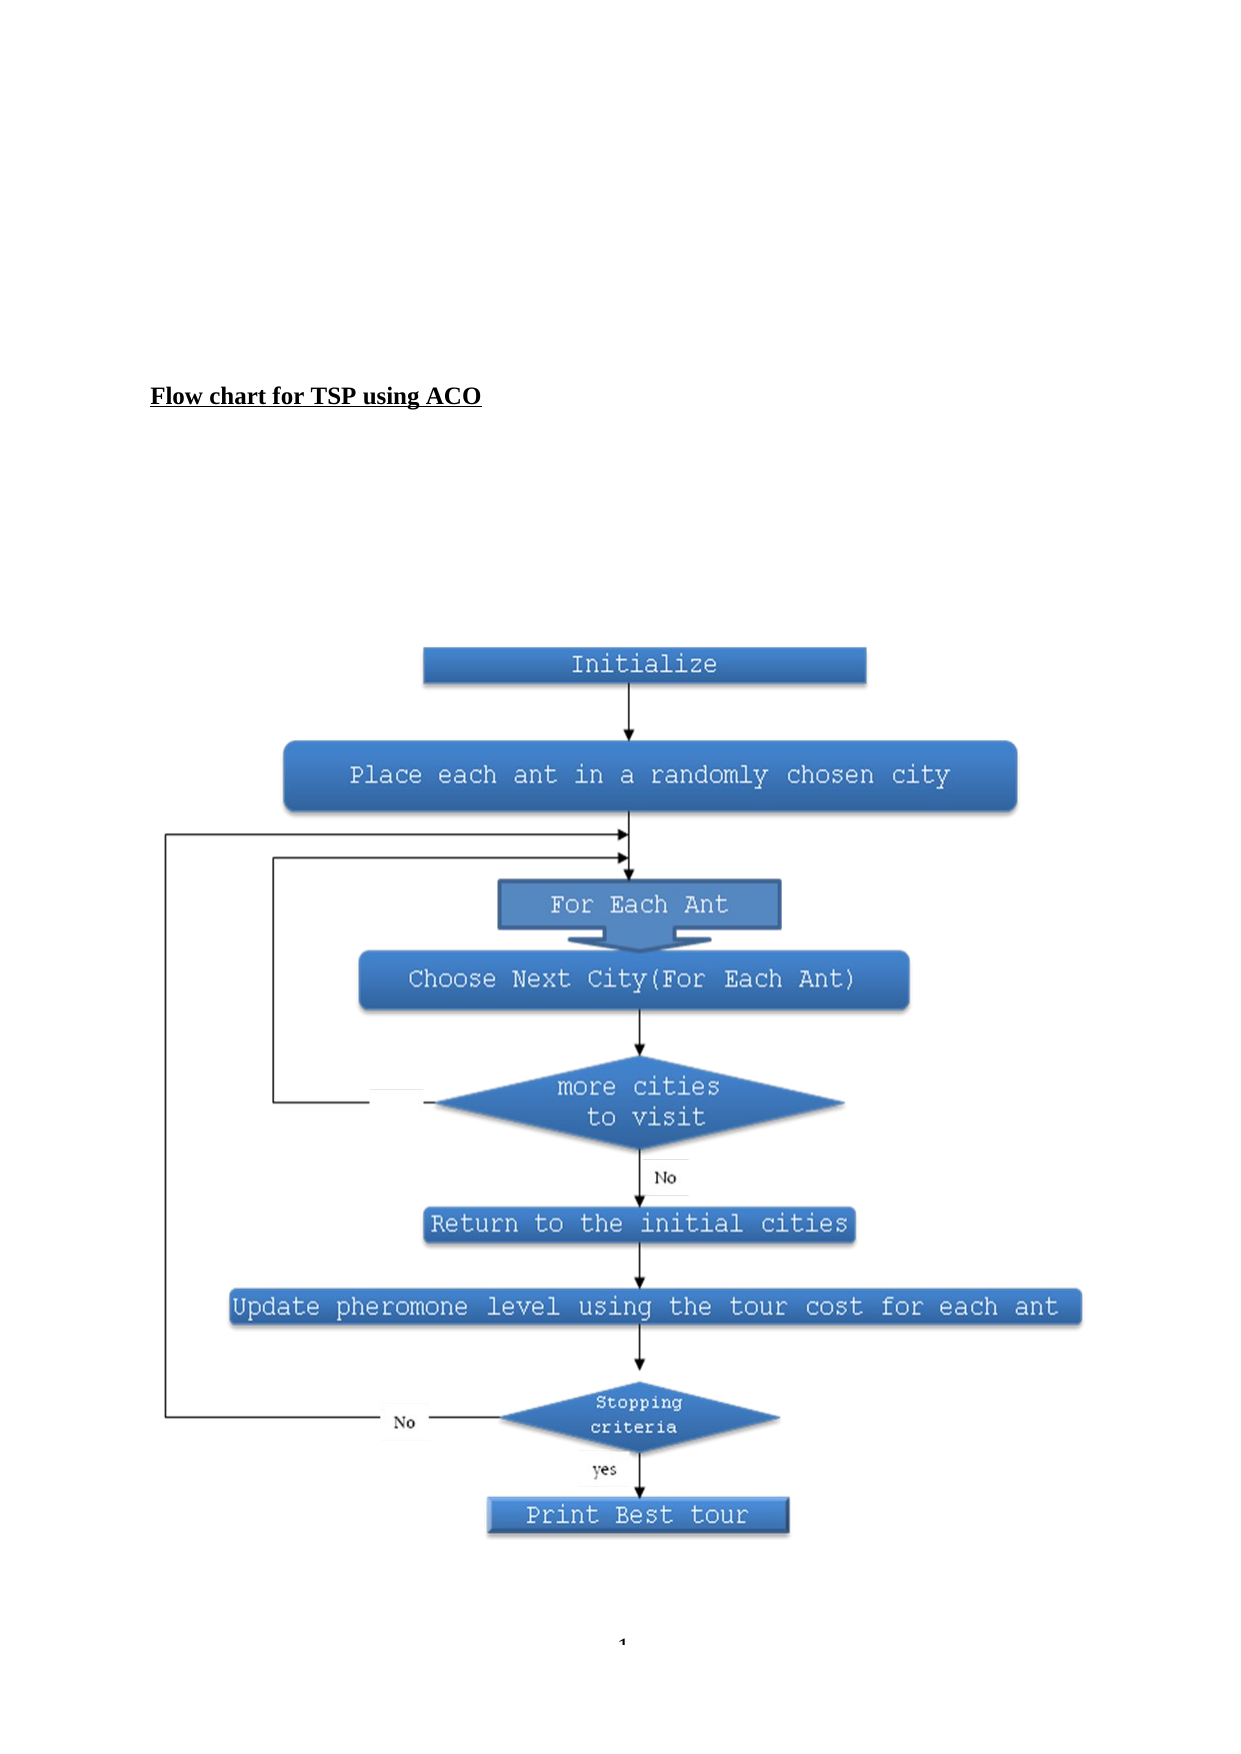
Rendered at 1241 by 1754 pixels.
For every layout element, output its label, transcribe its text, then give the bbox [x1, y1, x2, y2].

subtitle Flow chart for TSP using ACO [150, 381, 1151, 409]
picture [162, 646, 1089, 1540]
